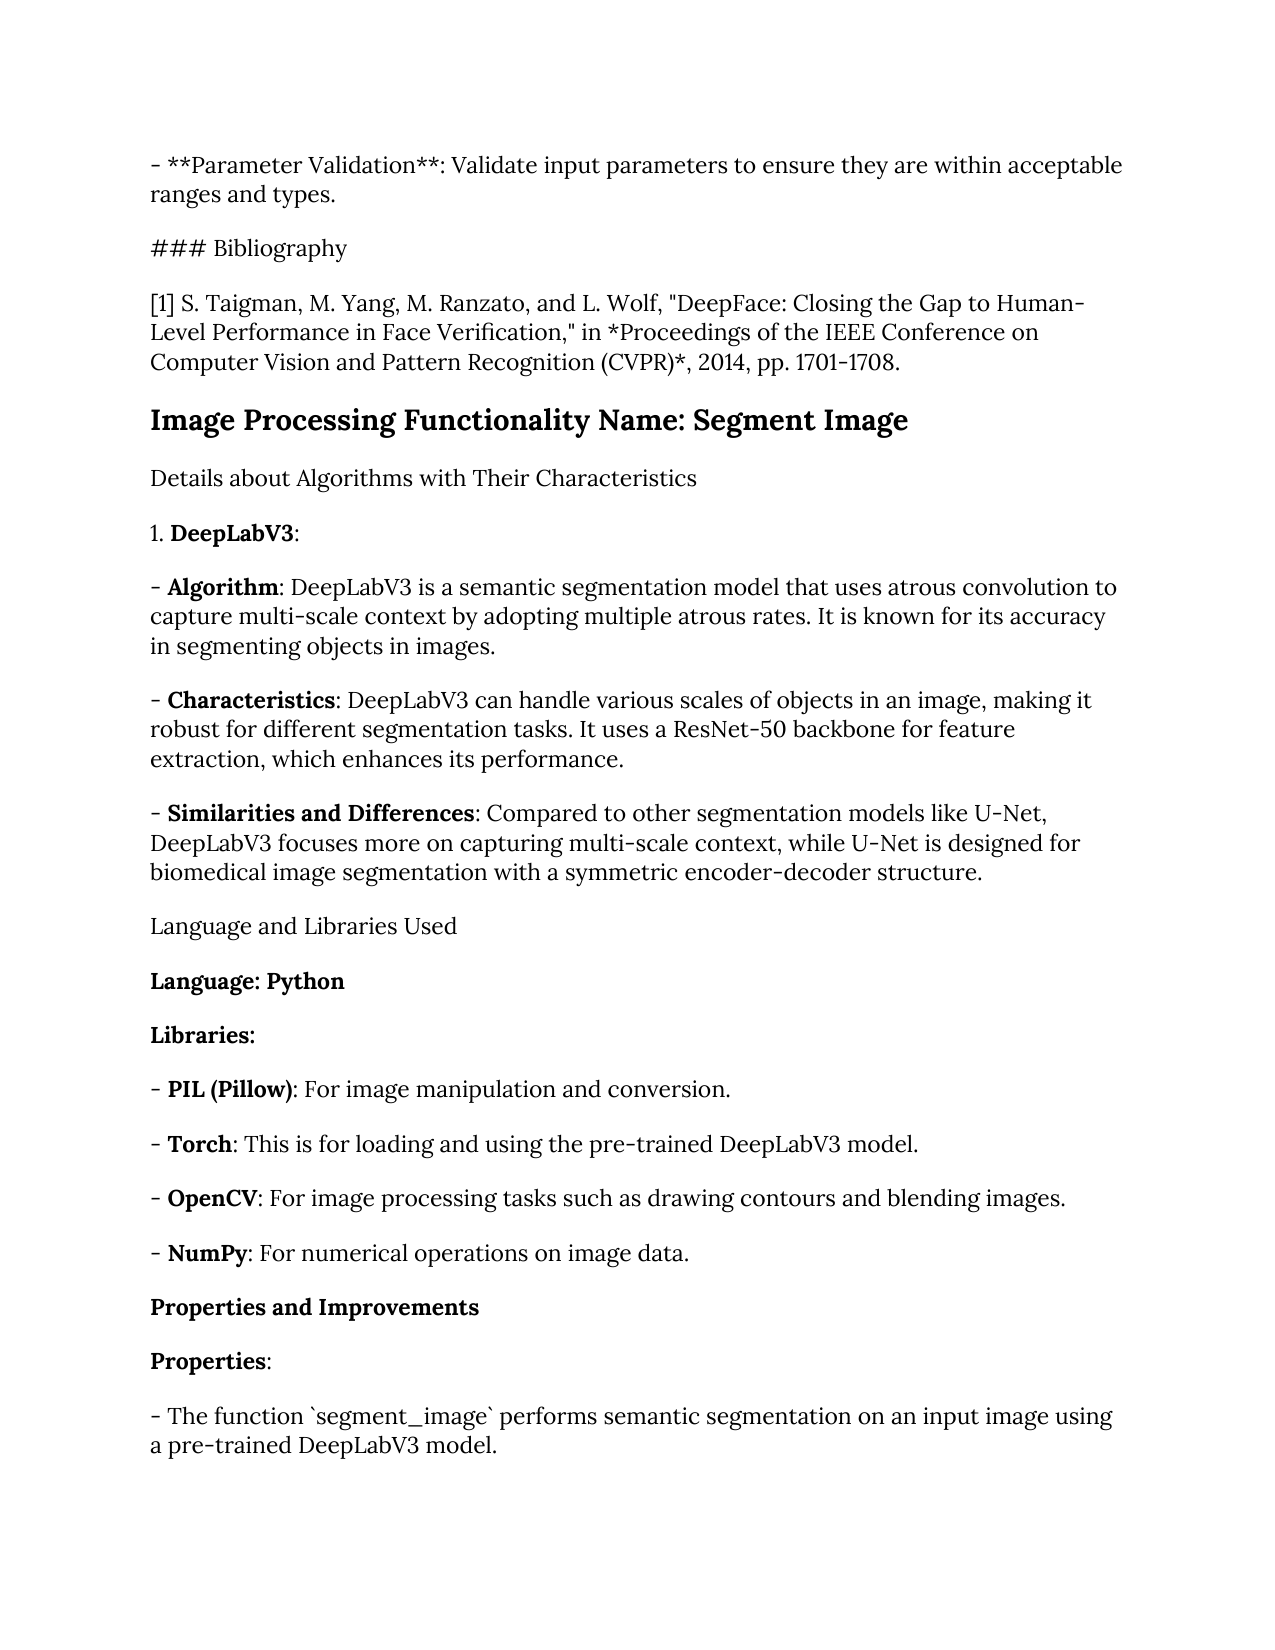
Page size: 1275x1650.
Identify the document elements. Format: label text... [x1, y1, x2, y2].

text 1. DeepLabV3: [150, 518, 1125, 547]
text Properties: [150, 1347, 1125, 1376]
text - Torch: This is for loading and using the pre-trained DeepLabV3 model. [150, 1129, 1125, 1158]
text Language: Python [150, 966, 1125, 995]
text Details about Algorithms with Their Characteristics [150, 463, 1125, 493]
text - OpenCV: For image processing tasks such as drawing contours and blending images. [150, 1183, 1125, 1213]
text - Similarities and Differences: Compared to other segmentation models like U-Net, DeepLabV3 focuses more on capturing multi-scale context, while U-Net is designed for biomedical image segmentation with a symmetric encoder-decoder structure. [150, 798, 1125, 887]
text - Characteristics: DeepLabV3 can handle various scales of objects in an image, making it robust for different segmentation tasks. It uses a ResNet-50 backbone for feature extraction, which enhances its performance. [150, 685, 1125, 773]
subtitle Image Processing Functionality Name: Segment Image [150, 401, 1125, 438]
text Language and Libraries Used [150, 912, 1125, 941]
text [1] S. Taigman, M. Yang, M. Ranzato, and L. Wolf, "DeepFace: Closing the Gap to Human-Level Performance in Face Verification," in *Proceedings of the IEEE Conference on Computer Vision and Pattern Recognition (CVPR)*, 2014, pp. 1701-1708. [150, 288, 1125, 376]
text - The function `segment_image` performs semantic segmentation on an input image using a pre-trained DeepLabV3 model. [150, 1401, 1125, 1460]
text Libraries: [150, 1020, 1125, 1050]
text ### Bibliography [150, 234, 1125, 263]
text - PIL (Pillow): For image manipulation and conversion. [150, 1075, 1125, 1104]
text - Algorithm: DeepLabV3 is a semantic segmentation model that uses atrous convolution to capture multi-scale context by adopting multiple atrous rates. It is known for its accuracy in segmenting objects in images. [150, 572, 1125, 660]
text - **Parameter Validation**: Validate input parameters to ensure they are within acceptable ranges and types. [150, 150, 1125, 209]
text Properties and Improvements [150, 1292, 1125, 1322]
text - NumPy: For numerical operations on image data. [150, 1238, 1125, 1267]
